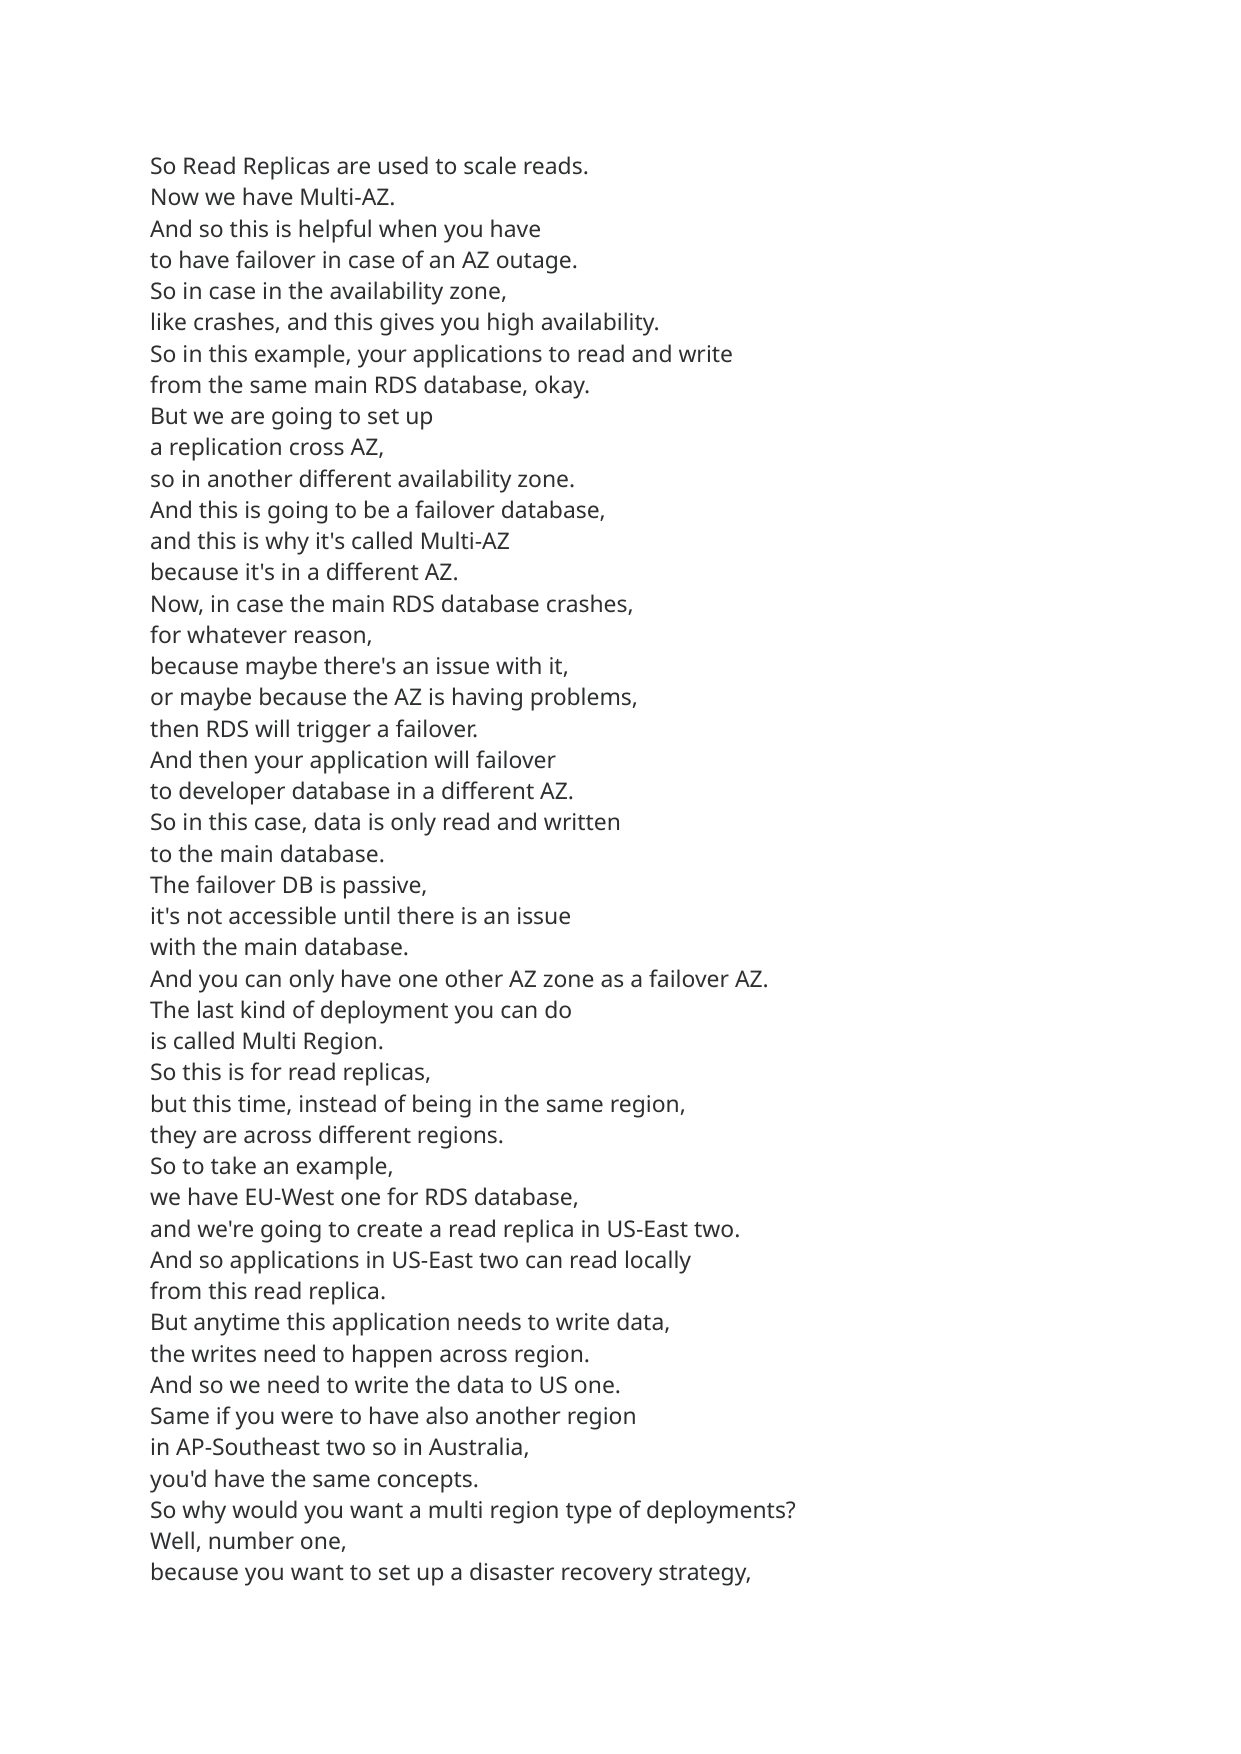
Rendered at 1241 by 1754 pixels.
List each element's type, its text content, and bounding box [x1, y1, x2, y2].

text Same if you were to have also another region [150, 1400, 1090, 1431]
text it's not accessible until there is an issue [150, 900, 1090, 931]
text So in this example, your applications to read and write [150, 337, 1090, 369]
text and we're going to create a read replica in US-East two. [150, 1212, 1090, 1244]
text but this time, instead of being in the same region, [150, 1087, 1090, 1119]
text But anytime this application needs to write data, [150, 1306, 1090, 1337]
text you'd have the same concepts. [150, 1462, 1090, 1494]
text and this is why it's called Multi-AZ [150, 525, 1090, 556]
text And so we need to write the data to US one. [150, 1369, 1090, 1400]
text in AP-Southeast two so in Australia, [150, 1431, 1090, 1462]
text because maybe there's an issue with it, [150, 650, 1090, 681]
text because you want to set up a disaster recovery strategy, [150, 1556, 1090, 1587]
text Now we have Multi-AZ. [150, 181, 1090, 212]
text a replication cross AZ, [150, 431, 1090, 462]
text And then your application will failover [150, 744, 1090, 775]
text Well, number one, [150, 1525, 1090, 1556]
text like crashes, and this gives you high availability. [150, 306, 1090, 337]
text So to take an example, [150, 1150, 1090, 1181]
text for whatever reason, [150, 619, 1090, 650]
text And you can only have one other AZ zone as a failover AZ. [150, 962, 1090, 994]
text to have failover in case of an AZ outage. [150, 244, 1090, 275]
text from this read replica. [150, 1275, 1090, 1306]
text And so this is helpful when you have [150, 212, 1090, 244]
text So in case in the availability zone, [150, 275, 1090, 306]
text to the main database. [150, 837, 1090, 869]
text But we are going to set up [150, 400, 1090, 431]
text from the same main RDS database, okay. [150, 369, 1090, 400]
text The last kind of deployment you can do [150, 994, 1090, 1025]
text So this is for read replicas, [150, 1056, 1090, 1087]
text the writes need to happen across region. [150, 1337, 1090, 1369]
text So in this case, data is only read and written [150, 806, 1090, 837]
text Now, in case the main RDS database crashes, [150, 587, 1090, 619]
text And so applications in US-East two can read locally [150, 1244, 1090, 1275]
text or maybe because the AZ is having problems, [150, 681, 1090, 712]
text So why would you want a multi region type of deployments? [150, 1494, 1090, 1525]
text so in another different availability zone. [150, 462, 1090, 494]
text So Read Replicas are used to scale reads. [150, 150, 1090, 181]
text then RDS will trigger a failover. [150, 712, 1090, 744]
text The failover DB is passive, [150, 869, 1090, 900]
text we have EU-West one for RDS database, [150, 1181, 1090, 1212]
text to developer database in a different AZ. [150, 775, 1090, 806]
text they are across different regions. [150, 1119, 1090, 1150]
text And this is going to be a failover database, [150, 494, 1090, 525]
text because it's in a different AZ. [150, 556, 1090, 587]
text with the main database. [150, 931, 1090, 962]
text is called Multi Region. [150, 1025, 1090, 1056]
